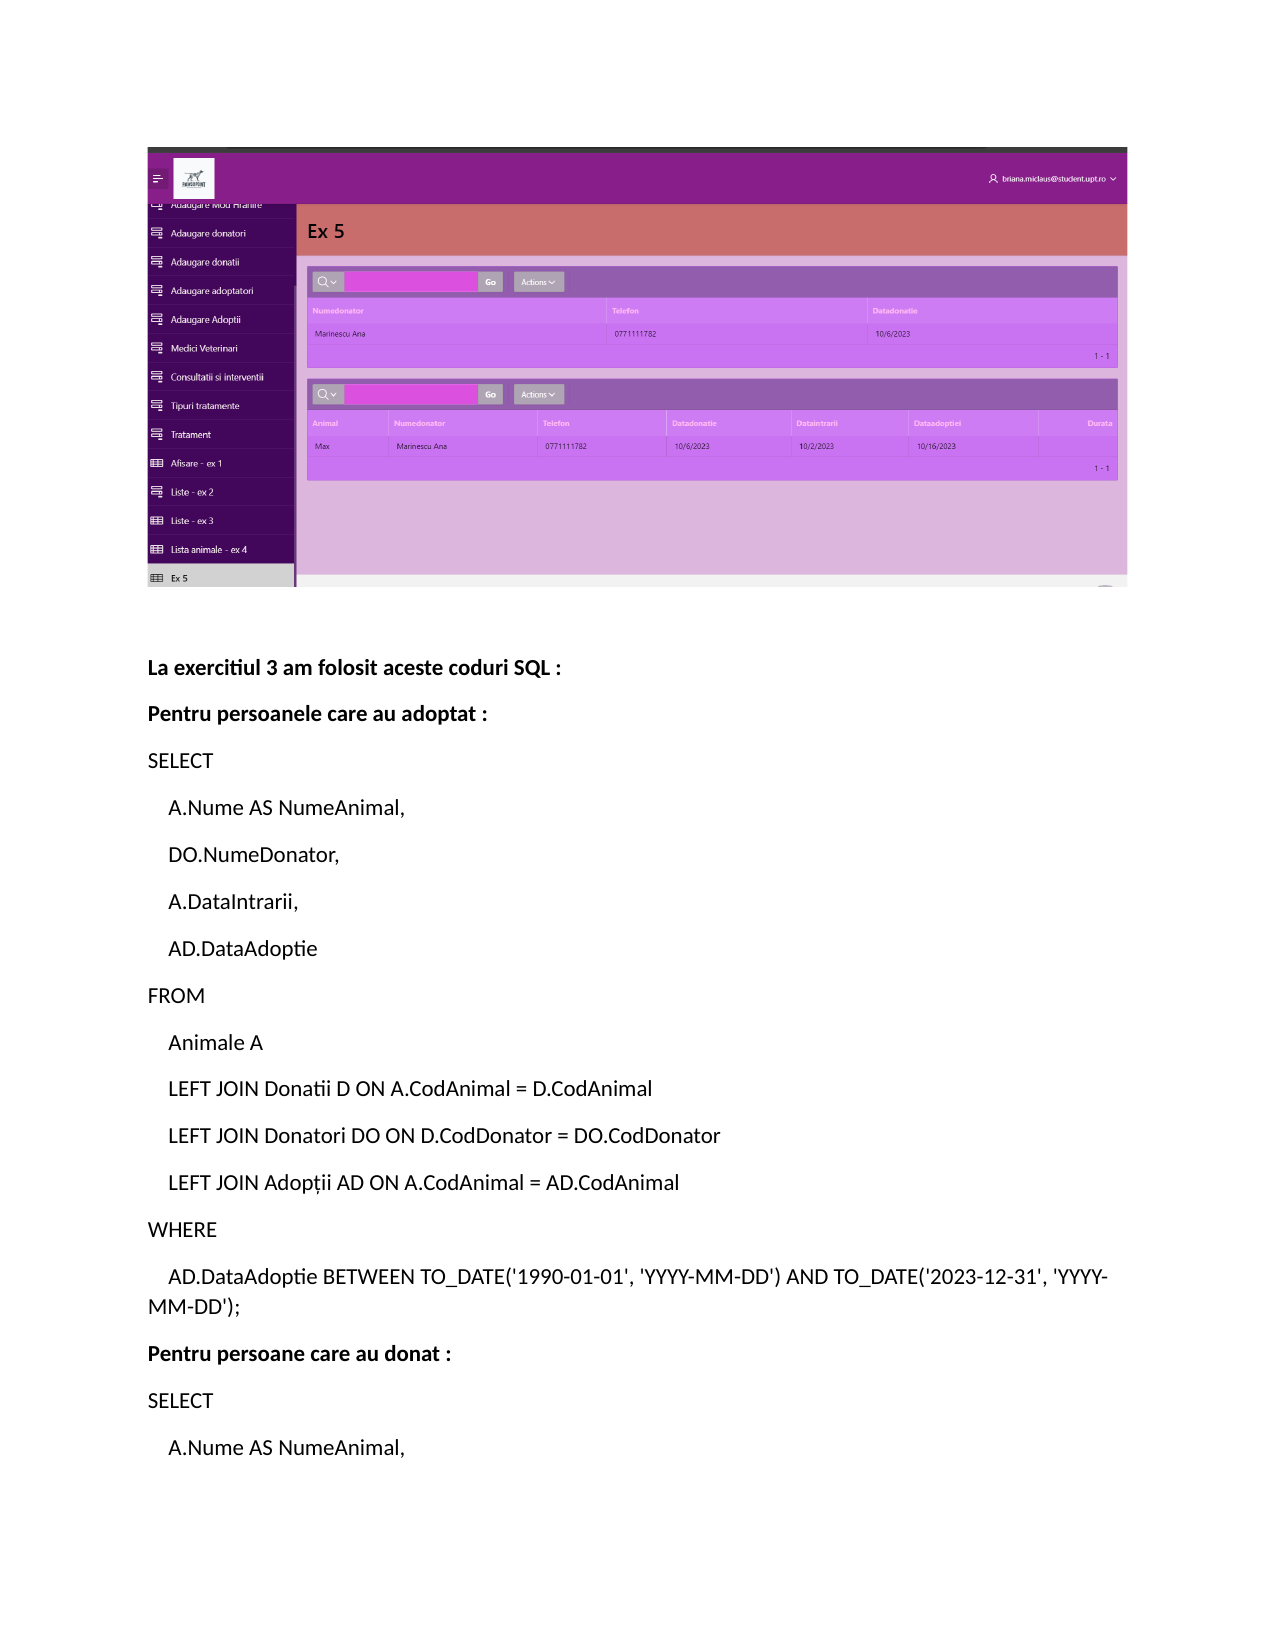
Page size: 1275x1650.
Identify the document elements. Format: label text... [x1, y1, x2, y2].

text DO.NumeDonator, [148, 840, 1127, 868]
text WHERE [148, 1215, 1127, 1243]
text LEFT JOIN Donatii D ON A.CodAnimal = D.CodAnimal [148, 1074, 1127, 1103]
text LEFT JOIN Donatori DO ON D.CodDonator = DO.CodDonator [148, 1121, 1127, 1149]
text A.Nume AS NumeAnimal, [148, 1433, 1127, 1461]
text AD.DataAdoptie BETWEEN TO_DATE('1990-01-01', 'YYYY-MM-DD') AND TO_DATE('2023-12-31', 'YYYY-MM-DD'); [148, 1262, 1127, 1320]
text Animale A [148, 1028, 1127, 1056]
text A.Nume AS NumeAnimal, [148, 793, 1127, 821]
text Pentru persoanele care au adoptat : [148, 699, 1127, 728]
text Pentru persoane care au donat : [148, 1339, 1127, 1367]
text SELECT [148, 1386, 1127, 1414]
text SELECT [148, 746, 1127, 774]
text AD.DataAdoptie [148, 934, 1127, 962]
text A.DataIntrarii, [148, 887, 1127, 915]
text La exercitiul 3 am folosit aceste coduri SQL : [148, 653, 1127, 681]
text LEFT JOIN Adopții AD ON A.CodAnimal = AD.CodAnimal [148, 1168, 1127, 1196]
text FROM [148, 981, 1127, 1009]
picture [147, 147, 1128, 587]
